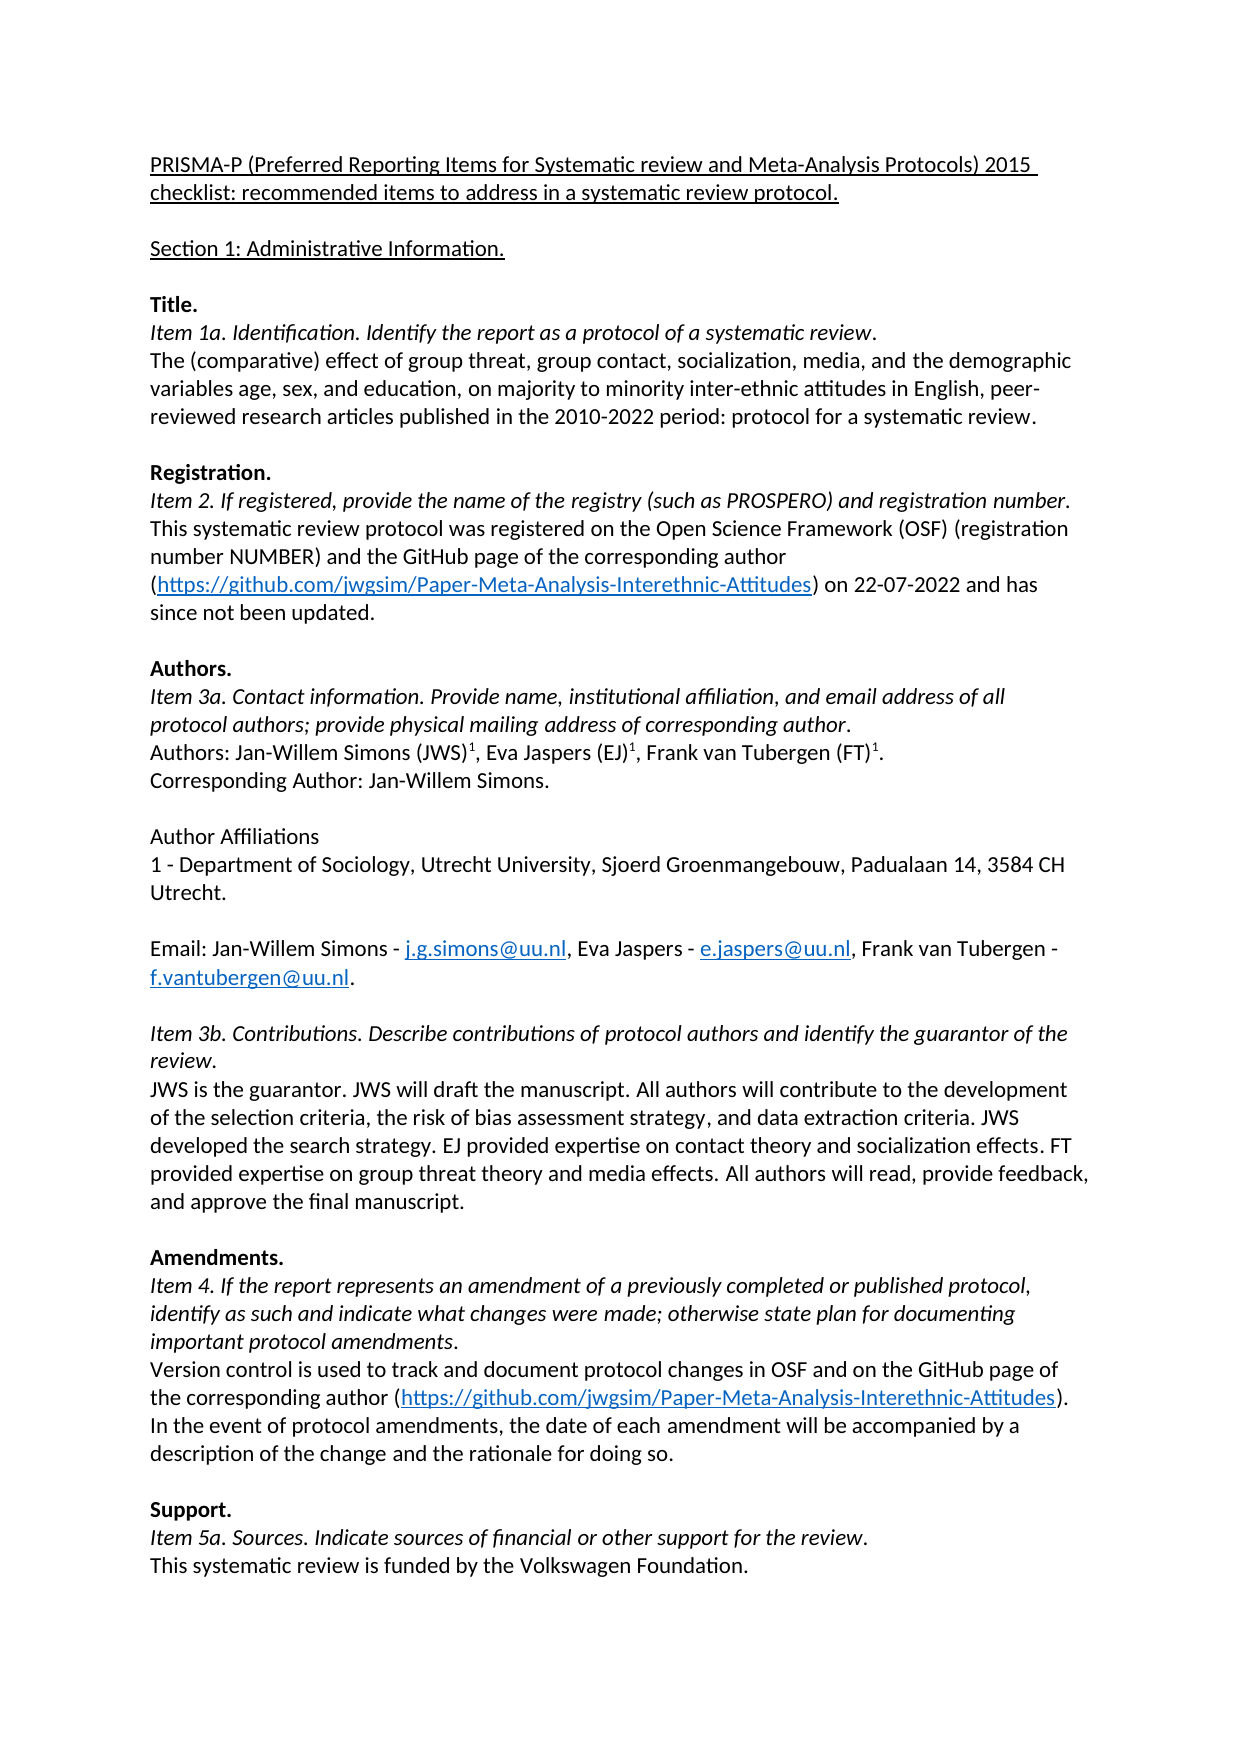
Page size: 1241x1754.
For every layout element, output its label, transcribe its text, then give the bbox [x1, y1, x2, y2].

text Item 3b. Contributions. Describe contributions of protocol authors and identify the guarantor of the review. [150, 1019, 1090, 1075]
text JWS is the guarantor. JWS will draft the manuscript. All authors will contribute to the development of the selection criteria, the risk of bias assessment strategy, and data extraction criteria. JWS developed the search strategy. EJ provided expertise on contact theory and socialization effects. FT provided expertise on group threat theory and media effects. All authors will read, provide feedback, and approve the final manuscript. [150, 1075, 1090, 1215]
text Support. [150, 1495, 1090, 1523]
text Corresponding Author: Jan-Willem Simons. [150, 766, 1090, 822]
text This systematic review is funded by the Volkswagen Foundation. [150, 1551, 1090, 1579]
text The (comparative) effect of group threat, group contact, socialization, media, and the demographic variables age, sex, and education, on majority to minority inter-ethnic attitudes in English, peer-reviewed research articles published in the 2010-2022 period: protocol for a systematic review. [150, 346, 1090, 430]
text Section 1: Administrative Information. [150, 234, 1090, 262]
text Version control is used to track and document protocol changes in OSF and on the GitHub page of the corresponding author (https://github.com/jwgsim/Paper-Meta-Analysis-Interethnic-Attitudes). In the event of protocol amendments, the date of each amendment will be accompanied by a description of the change and the rationale for doing so. [150, 1355, 1090, 1467]
text PRISMA-P (Preferred Reporting Items for Systematic review and Meta-Analysis Protocols) 2015 checklist: recommended items to address in a systematic review protocol. [150, 150, 1090, 206]
text Item 4. If the report represents an amendment of a previously completed or published protocol, identify as such and indicate what changes were made; otherwise state plan for documenting important protocol amendments. [150, 1271, 1090, 1355]
text Amendments. [150, 1243, 1090, 1271]
text This systematic review protocol was registered on the Open Science Framework (OSF) (registration number NUMBER) and the GitHub page of the corresponding author (https://github.com/jwgsim/Paper-Meta-Analysis-Interethnic-Attitudes) on 22-07-2022 and has since not been updated. [150, 514, 1090, 626]
text Item 3a. Contact information. Provide name, institutional affiliation, and email address of all protocol authors; provide physical mailing address of corresponding author. [150, 682, 1090, 738]
text Item 2. If registered, provide the name of the registry (such as PROSPERO) and registration number. [150, 486, 1090, 514]
text Item 1a. Identification. Identify the report as a protocol of a systematic review. [150, 318, 1090, 346]
text Authors. [150, 654, 1090, 682]
text Title. [150, 290, 1090, 318]
text Item 5a. Sources. Indicate sources of financial or other support for the review. [150, 1523, 1090, 1551]
text Email: Jan-Willem Simons - j.g.simons@uu.nl, Eva Jaspers - e.jaspers@uu.nl, Frank van Tubergen - f.vantubergen@uu.nl. [150, 934, 1090, 1019]
text Authors: Jan-Willem Simons (JWS)1, Eva Jaspers (EJ)1, Frank van Tubergen (FT)1. [150, 738, 1090, 766]
text Registration. [150, 458, 1090, 486]
text Author Affiliations 1 - Department of Sociology, Utrecht University, Sjoerd Groenmangebouw, Padualaan 14, 3584 CH Utrecht. [150, 822, 1090, 907]
